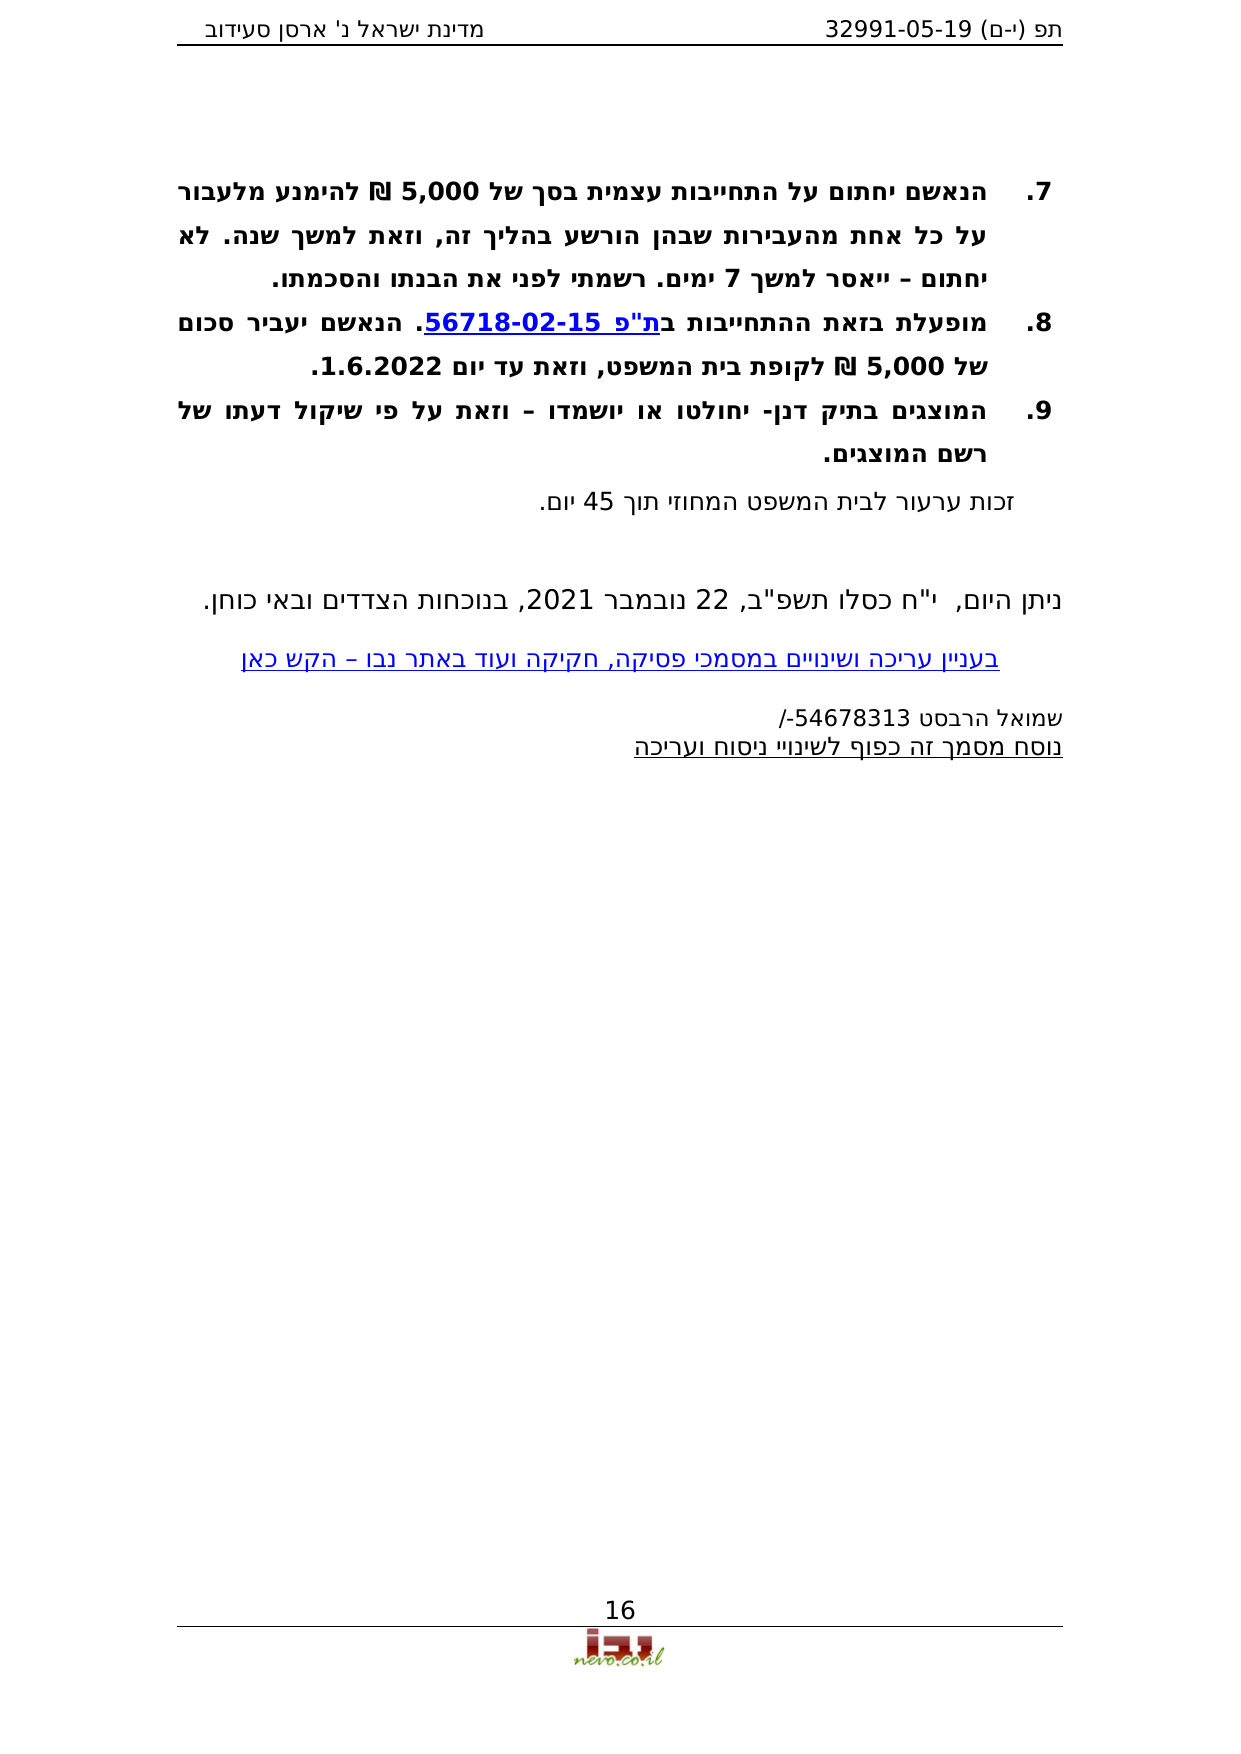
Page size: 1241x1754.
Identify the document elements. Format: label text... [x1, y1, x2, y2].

text 54678313זכות ערעור לבית המשפט המחוזי תוך 45 יום. [177, 487, 1026, 516]
text בעניין עריכה ושינויים במסמכי פסיקה, חקיקה ועוד באתר נבו – הקש כאן [177, 644, 1063, 674]
list המוצגים בתיק דנן- יחולטו או יושמדו – וזאת על פי שיקול דעתו של רשם המוצגים. [177, 396, 1026, 469]
picture [574, 1628, 666, 1667]
text ניתן היום, י"ח כסלו תשפ"ב, 22 נובמבר 2021, בנוכחות הצדדים ובאי כוחן. [177, 584, 1063, 616]
text שמואל הרבסט 54678313-/ [177, 705, 1063, 732]
list הנאשם יחתום על התחייבות עצמית בסך של 5,000 ₪ להימנע מלעבור על כל אחת מהעבירות שבהן הורשע בהליך זה, וזאת למשך שנה. לא יחתום – ייאסר למשך 7 ימים. רשמתי לפני את הבנתו והסכמתו. [177, 177, 1026, 294]
text נוסח מסמך זה כפוף לשינויי ניסוח ועריכה [177, 732, 1063, 761]
list מופעלת בזאת ההתחייבות בת"פ 56718-02-15. הנאשם יעביר סכום של 5,000 ₪ לקופת בית המשפט, וזאת עד יום 1.6.2022. [177, 308, 1026, 381]
